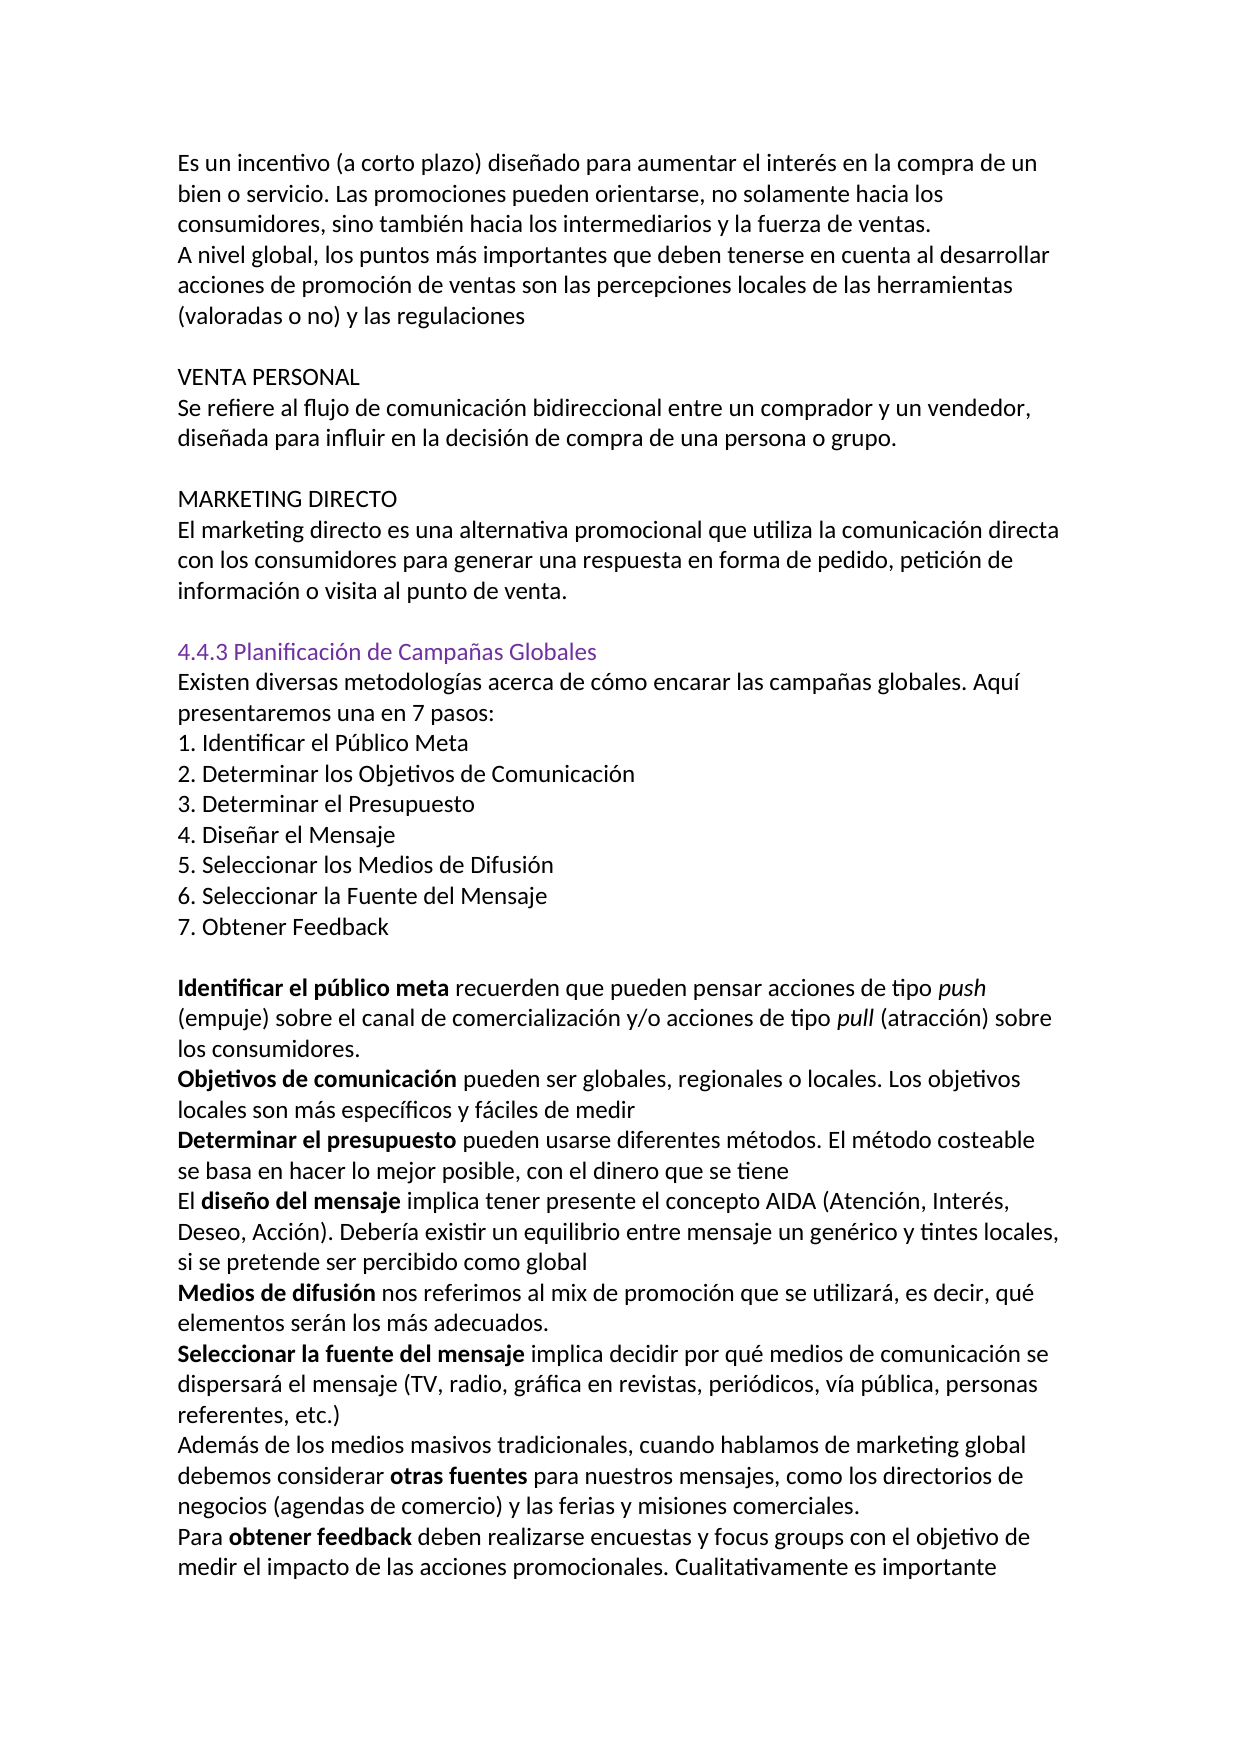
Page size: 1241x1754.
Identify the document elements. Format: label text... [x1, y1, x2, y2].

text 1. Identificar el Público Meta [177, 727, 1063, 758]
text 4.4.3 Planificación de Campañas Globales [177, 636, 1063, 666]
text Es un incentivo (a corto plazo) diseñado para aumentar el interés en la compra de un bien o servicio. Las promociones pueden orientarse, no solamente hacia los consumidores, sino también hacia los intermediarios y la fuerza de ventas. [177, 148, 1063, 239]
text A nivel global, los puntos más importantes que deben tenerse en cuenta al desarrollar acciones de promoción de ventas son las percepciones locales de las herramientas (valoradas o no) y las regulaciones [177, 239, 1063, 331]
text VENTA PERSONAL [177, 361, 1063, 392]
text MARKETING DIRECTO [177, 483, 1063, 514]
text Medios de difusión nos referimos al mix de promoción que se utilizará, es decir, qué elementos serán los más adecuados. [177, 1277, 1063, 1338]
text Existen diversas metodologías acerca de cómo encarar las campañas globales. Aquí presentaremos una en 7 pasos: [177, 666, 1063, 727]
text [177, 1521, 1063, 1582]
text Se refiere al flujo de comunicación bidireccional entre un comprador y un vendedor, diseñada para influir en la decisión de compra de una persona o grupo. [177, 392, 1063, 453]
text 2. Determinar los Objetivos de Comunicación [177, 758, 1063, 788]
text El diseño del mensaje implica tener presente el concepto AIDA (Atención, Interés, Deseo, Acción). Debería existir un equilibrio entre mensaje un genérico y tintes locales, si se pretende ser percibido como global [177, 1185, 1063, 1277]
text Seleccionar la fuente del mensaje implica decidir por qué medios de comunicación se dispersará el mensaje (TV, radio, gráfica en revistas, periódicos, vía pública, personas referentes, etc.) [177, 1338, 1063, 1429]
text 6. Seleccionar la Fuente del Mensaje [177, 880, 1063, 911]
text 4. Diseñar el Mensaje [177, 819, 1063, 849]
text El marketing directo es una alternativa promocional que utiliza la comunicación directa con los consumidores para generar una respuesta en forma de pedido, petición de información o visita al punto de venta. [177, 514, 1063, 605]
text 5. Seleccionar los Medios de Difusión [177, 849, 1063, 880]
text Objetivos de comunicación pueden ser globales, regionales o locales. Los objetivos locales son más específicos y fáciles de medir [177, 1063, 1063, 1124]
text Determinar el presupuesto pueden usarse diferentes métodos. El método costeable se basa en hacer lo mejor posible, con el dinero que se tiene [177, 1124, 1063, 1185]
text 3. Determinar el Presupuesto [177, 788, 1063, 819]
text Identificar el público meta recuerden que pueden pensar acciones de tipo push (empuje) sobre el canal de comercialización y/o acciones de tipo pull (atracción) sobre los consumidores. [177, 972, 1063, 1063]
text 7. Obtener Feedback [177, 911, 1063, 941]
text Además de los medios masivos tradicionales, cuando hablamos de marketing global debemos considerar otras fuentes para nuestros mensajes, como los directorios de negocios (agendas de comercio) y las ferias y misiones comerciales. [177, 1429, 1063, 1521]
